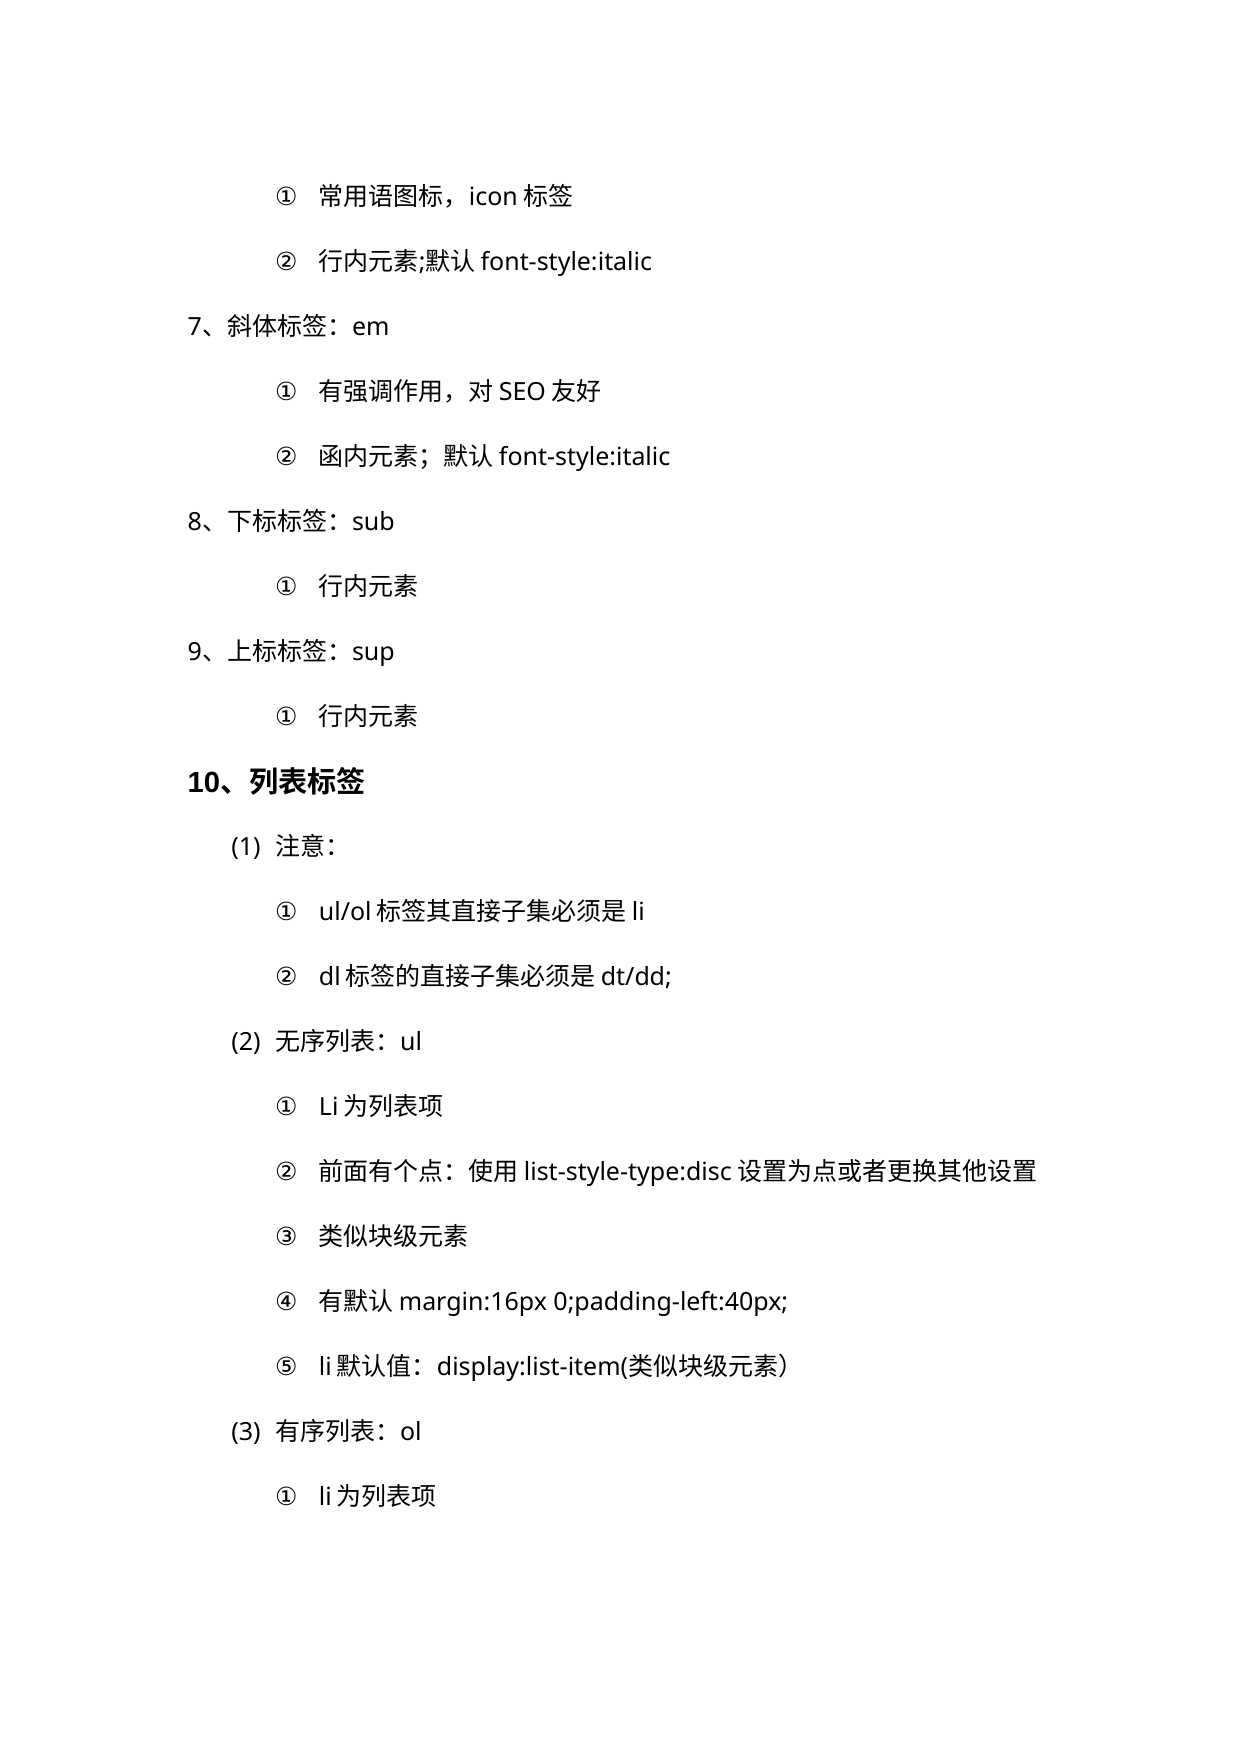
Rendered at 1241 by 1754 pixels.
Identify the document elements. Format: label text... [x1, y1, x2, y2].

list li默认值：display:list-item(类似块级元素） [275, 1332, 1053, 1397]
list 行内元素 [275, 552, 1053, 617]
list Li为列表项 [275, 1072, 1053, 1137]
list 有默认margin:16px 0;padding-left:40px; [275, 1267, 1053, 1332]
list 行内元素 [275, 682, 1053, 747]
list 函内元素；默认font-style:italic [275, 422, 1053, 487]
list 前面有个点：使用list-style-type:disc设置为点或者更换其他设置 [275, 1137, 1053, 1202]
list 下标标签：sub [187, 487, 1053, 552]
list ul/ol标签其直接子集必须是li [275, 877, 1053, 942]
list 常用语图标，icon标签 [275, 162, 1053, 227]
list 无序列表：ul [231, 1007, 1053, 1072]
list 类似块级元素 [275, 1202, 1053, 1267]
list dl标签的直接子集必须是dt/dd; [275, 942, 1053, 1007]
list li为列表项 [275, 1462, 1053, 1527]
list 上标标签：sup [187, 617, 1053, 682]
list 行内元素;默认font-style:italic [275, 227, 1053, 292]
list 注意： [231, 812, 1053, 877]
list 有序列表：ol [231, 1397, 1053, 1462]
list 斜体标签：em [187, 292, 1053, 357]
list 列表标签 [187, 747, 1053, 812]
list 有强调作用，对SEO友好 [275, 357, 1053, 422]
